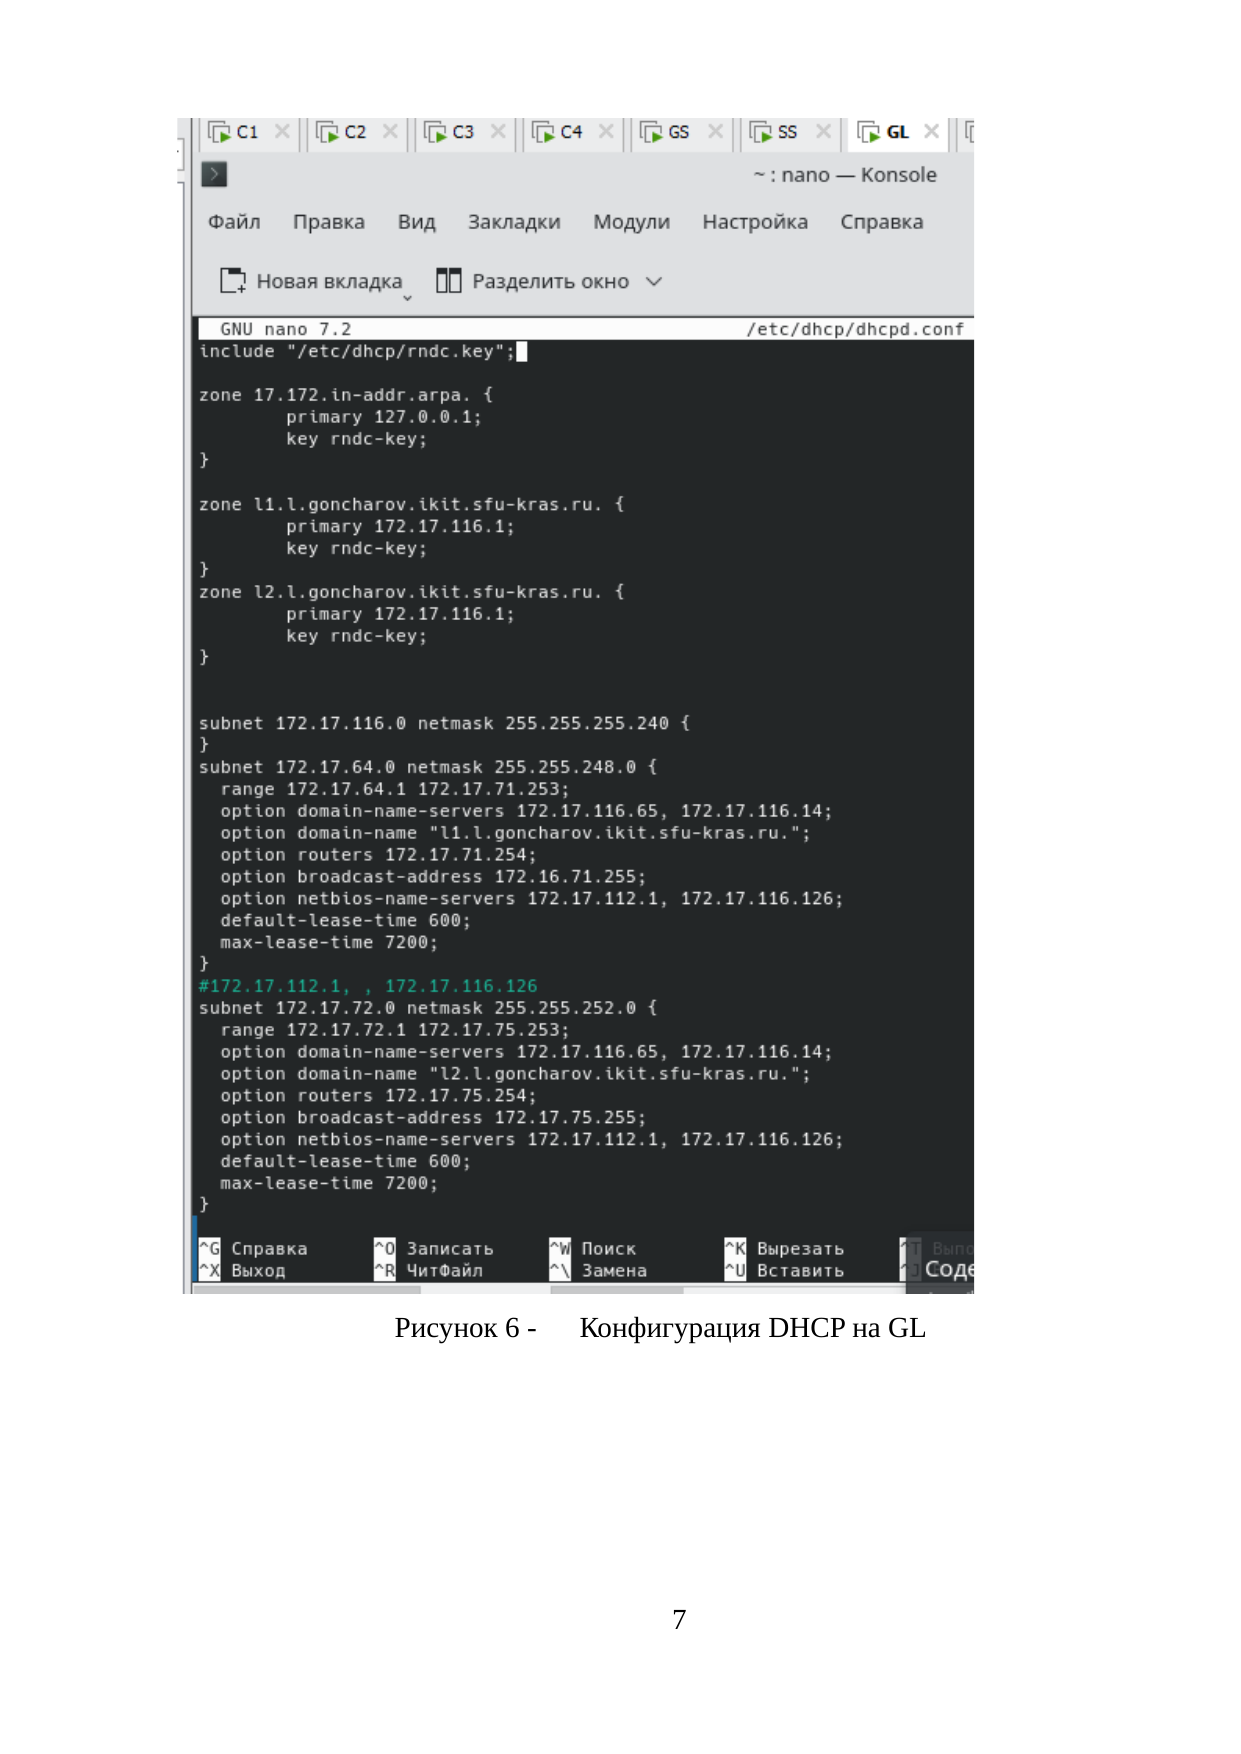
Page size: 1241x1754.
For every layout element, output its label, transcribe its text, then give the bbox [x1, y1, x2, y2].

picture [177, 118, 975, 1294]
text Конфигурация DHCP на GL [215, 1310, 1181, 1343]
